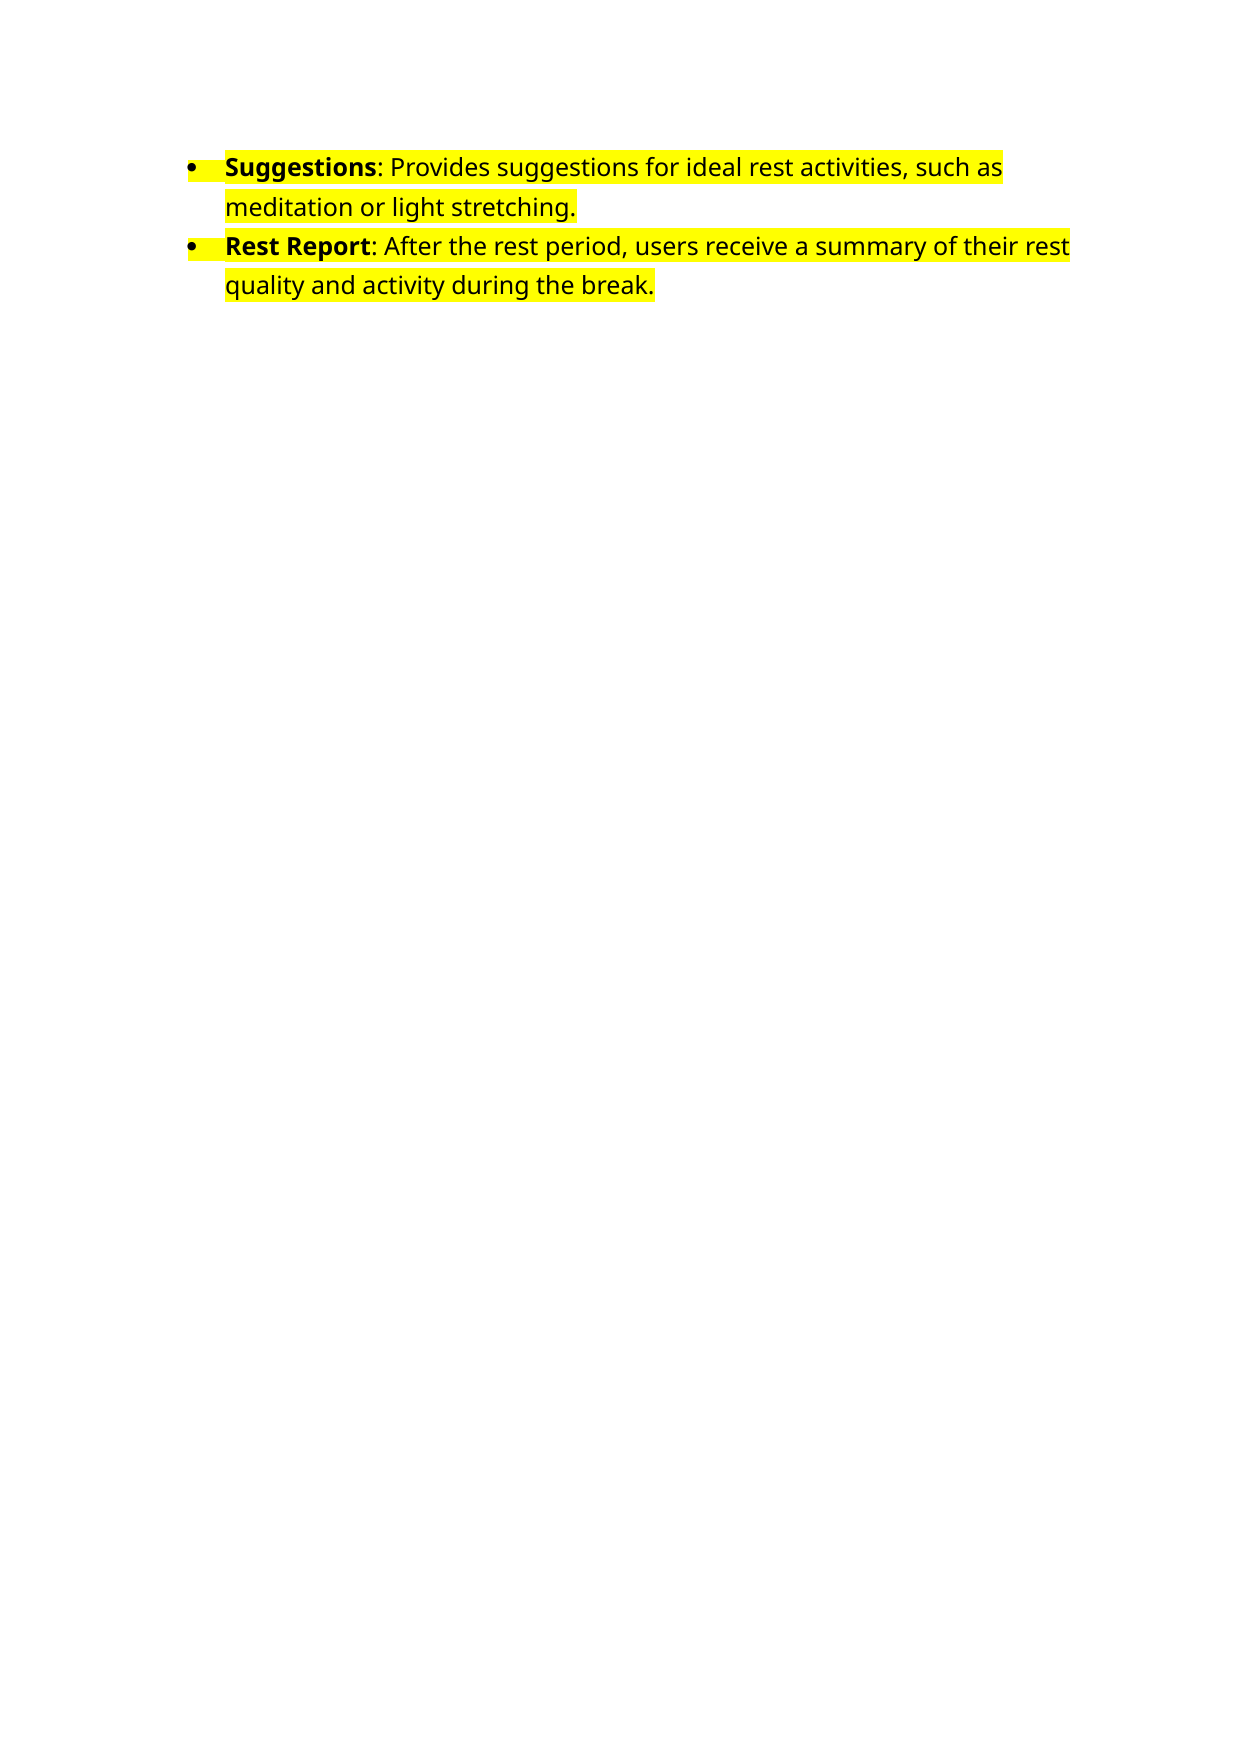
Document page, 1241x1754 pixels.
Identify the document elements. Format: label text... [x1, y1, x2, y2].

list Rest Report: After the rest period, users receive a summary of their rest quality and activity during the break. [187, 228, 1090, 302]
list Suggestions: Provides suggestions for ideal rest activities, such as meditation or light stretching. [187, 150, 1090, 223]
